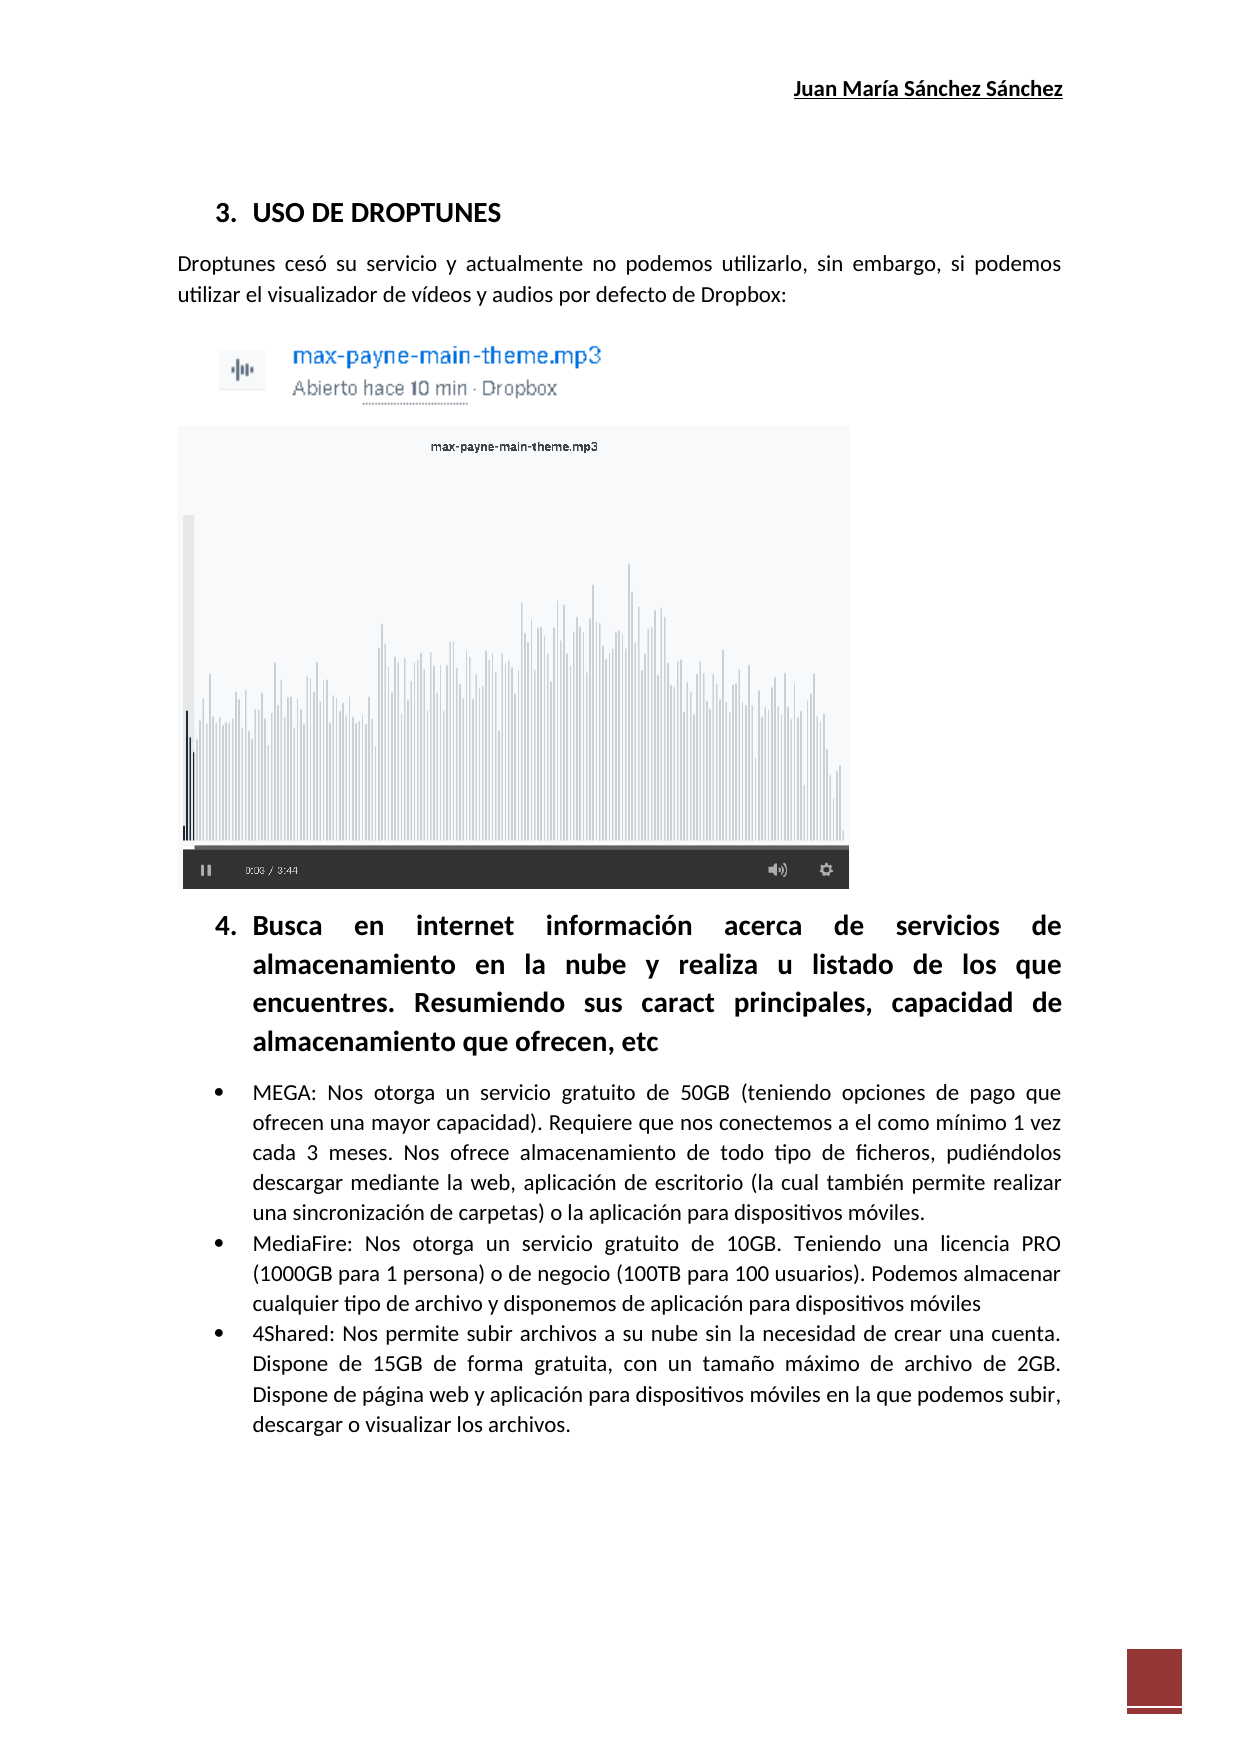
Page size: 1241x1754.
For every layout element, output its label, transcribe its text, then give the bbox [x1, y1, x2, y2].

picture [177, 426, 851, 889]
list Busca en internet información acerca de servicios de almacenamiento en la nube y realiza u listado de los que encuentres. Resumiendo sus caract principales, capacidad de almacenamiento que ofrecen, etc [215, 907, 1063, 1058]
list USO DE DROPTUNES [215, 194, 1063, 230]
list 4Shared: Nos permite subir archivos a su nube sin la necesidad de crear una cuenta. Dispone de 15GB de forma gratuita, con un tamaño máximo de archivo de 2GB. Dispone de página web y aplicación para dispositivos móviles en la que podemos subir, descargar o visualizar los archivos. [215, 1319, 1063, 1438]
list MEGA: Nos otorga un servicio gratuito de 50GB (teniendo opciones de pago que ofrecen una mayor capacidad). Requiere que nos conectemos a el como mínimo 1 vez cada 3 meses. Nos ofrece almacenamiento de todo tipo de ficheros, pudiéndolos descargar mediante la web, aplicación de escritorio (la cual también permite realizar una sincronización de carpetas) o la aplicación para dispositivos móviles. [215, 1078, 1063, 1227]
picture [177, 326, 851, 408]
list MediaFire: Nos otorga un servicio gratuito de 10GB. Teniendo una licencia PRO (1000GB para 1 persona) o de negocio (100TB para 100 usuarios). Podemos almacenar cualquier tipo de archivo y disponemos de aplicación para dispositivos móviles [215, 1229, 1063, 1317]
text Droptunes cesó su servicio y actualmente no podemos utilizarlo, sin embargo, si podemos utilizar el visualizador de vídeos y audios por defecto de Dropbox: [177, 249, 1063, 308]
